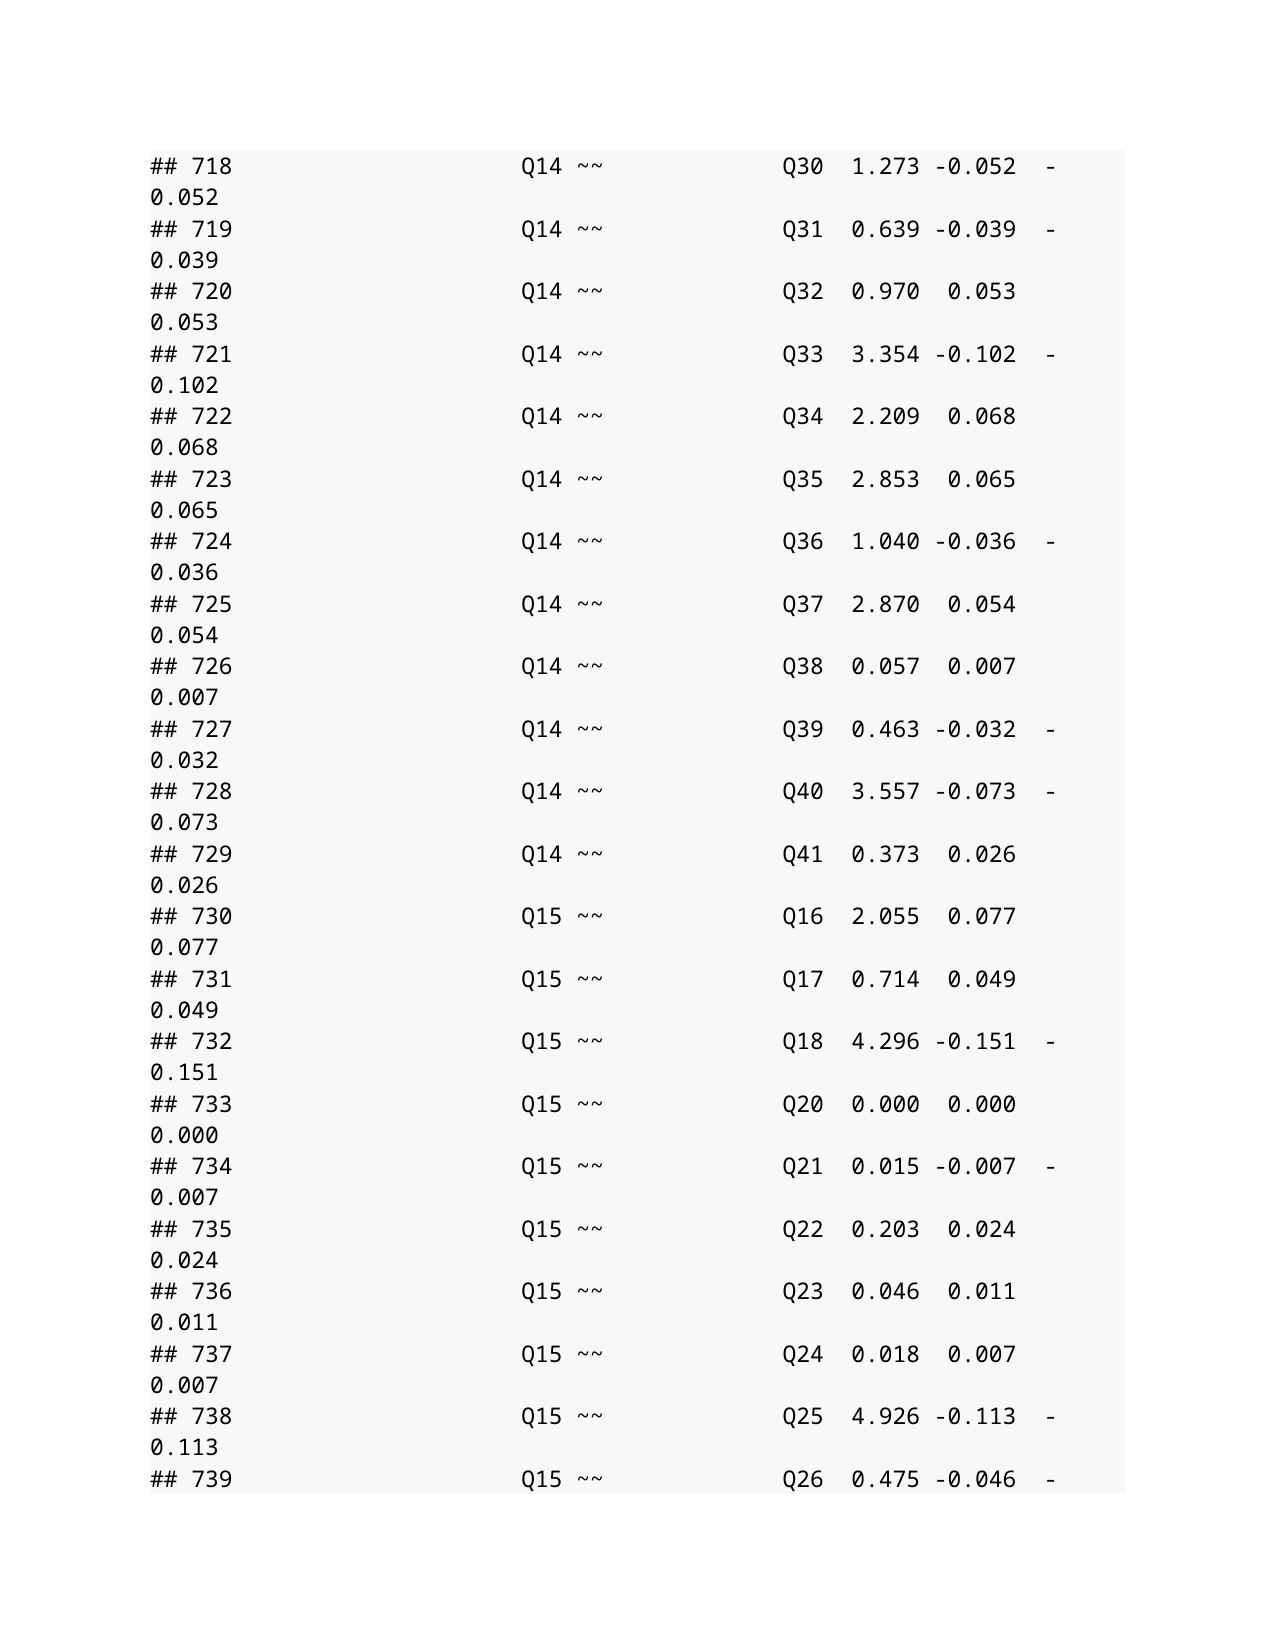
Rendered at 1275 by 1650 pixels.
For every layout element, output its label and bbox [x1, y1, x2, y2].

text [150, 150, 1125, 1494]
